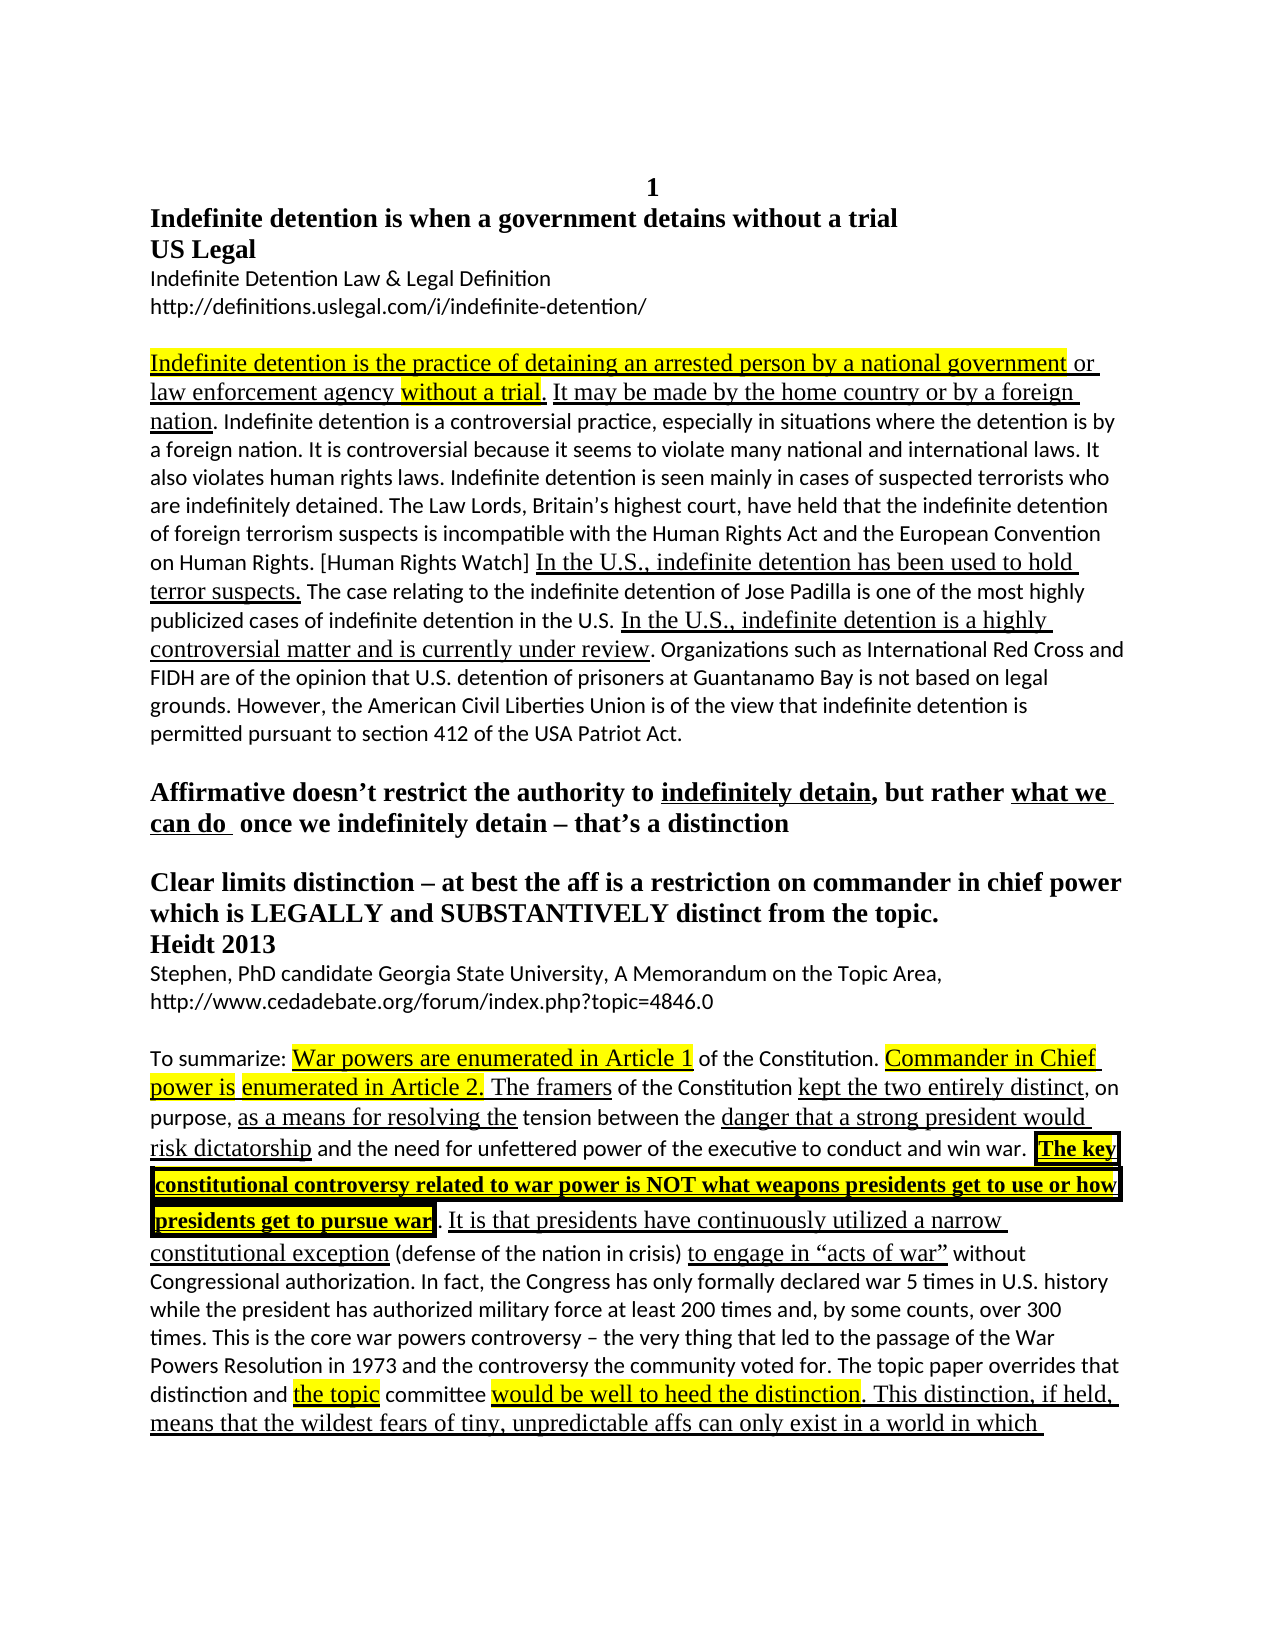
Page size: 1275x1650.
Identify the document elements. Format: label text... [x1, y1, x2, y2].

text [150, 1043, 1125, 1437]
text Stephen, PhD candidate Georgia State University, A Memorandum on the Topic Area, http://www.cedadebate.org/forum/index.php?topic=4846.0 [150, 959, 1125, 1015]
subtitle Clear limits distinction – at best the aff is a restriction on commander in chief power which is LEGALLY and SUBSTANTIVELY distinct from the topic. [150, 866, 1125, 928]
text http://definitions.uslegal.com/i/indefinite-detention/ [150, 292, 1125, 320]
text Indefinite detention is the practice of detaining an arrested person by a national government or law enforcement agency without a trial. It may be made by the home country or by a foreign nation. Indefinite detention is a controversial practice, especially in situations where the detention is by a foreign nation. It is controversial because it seems to violate many national and international laws. It also violates human rights laws. Indefinite detention is seen mainly in cases of suspected terrorists who are indefinitely detained. The Law Lords, Britain’s highest court, have held that the indefinite detention of foreign terrorism suspects is incompatible with the Human Rights Act and the European Convention on Human Rights. [Human Rights Watch] In the U.S., indefinite detention has been used to hold terror suspects. The case relating to the indefinite detention of Jose Padilla is one of the most highly publicized cases of indefinite detention in the U.S. In the U.S., indefinite detention is a highly controversial matter and is currently under review. Organizations such as International Red Cross and FIDH are of the opinion that U.S. detention of prisoners at Guantanamo Bay is not based on legal grounds. However, the American Civil Liberties Union is of the view that indefinite detention is permitted pursuant to section 412 of the USA Patriot Act. [150, 348, 1125, 748]
text Heidt 2013 [150, 928, 1125, 959]
text Indefinite Detention Law & Legal Definition [150, 264, 1125, 292]
subtitle 1 [180, 171, 1125, 202]
text Indefinite detention is when a government detains without a trial [150, 202, 1125, 233]
subtitle Affirmative doesn’t restrict the authority to indefinitely detain, but rather what we can do once we indefinitely detain – that’s a distinction [150, 776, 1125, 838]
text US Legal [150, 233, 1125, 264]
